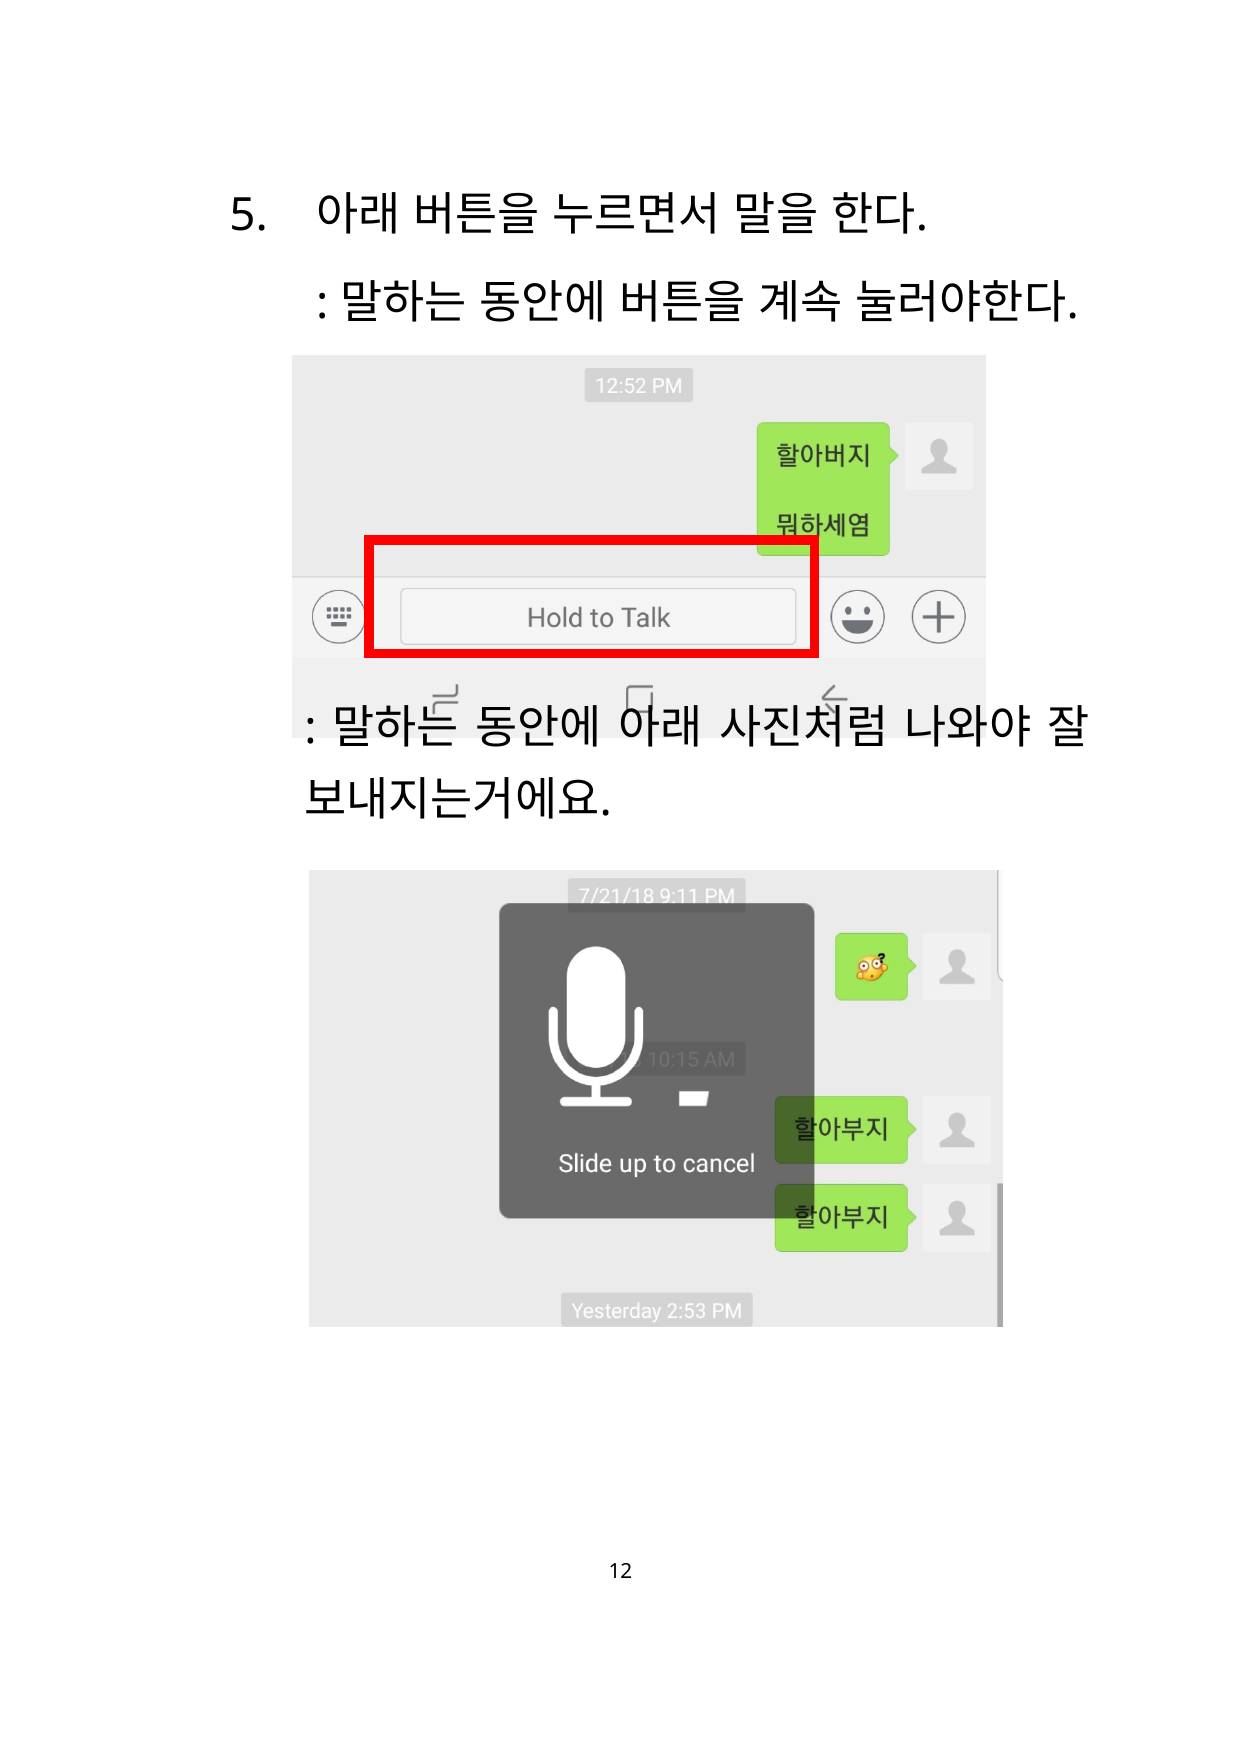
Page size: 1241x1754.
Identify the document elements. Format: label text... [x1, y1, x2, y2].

picture [291, 355, 986, 738]
list 아래 버튼을 누르면서 말을 한다. [229, 177, 1090, 244]
picture [309, 870, 1003, 1327]
list : 말하는 동안에 버튼을 계속 눌러야한다. [304, 266, 1090, 332]
list : 말하는 동안에 아래 사진처럼 나와야 잘 보내지는거에요. [304, 690, 1090, 828]
